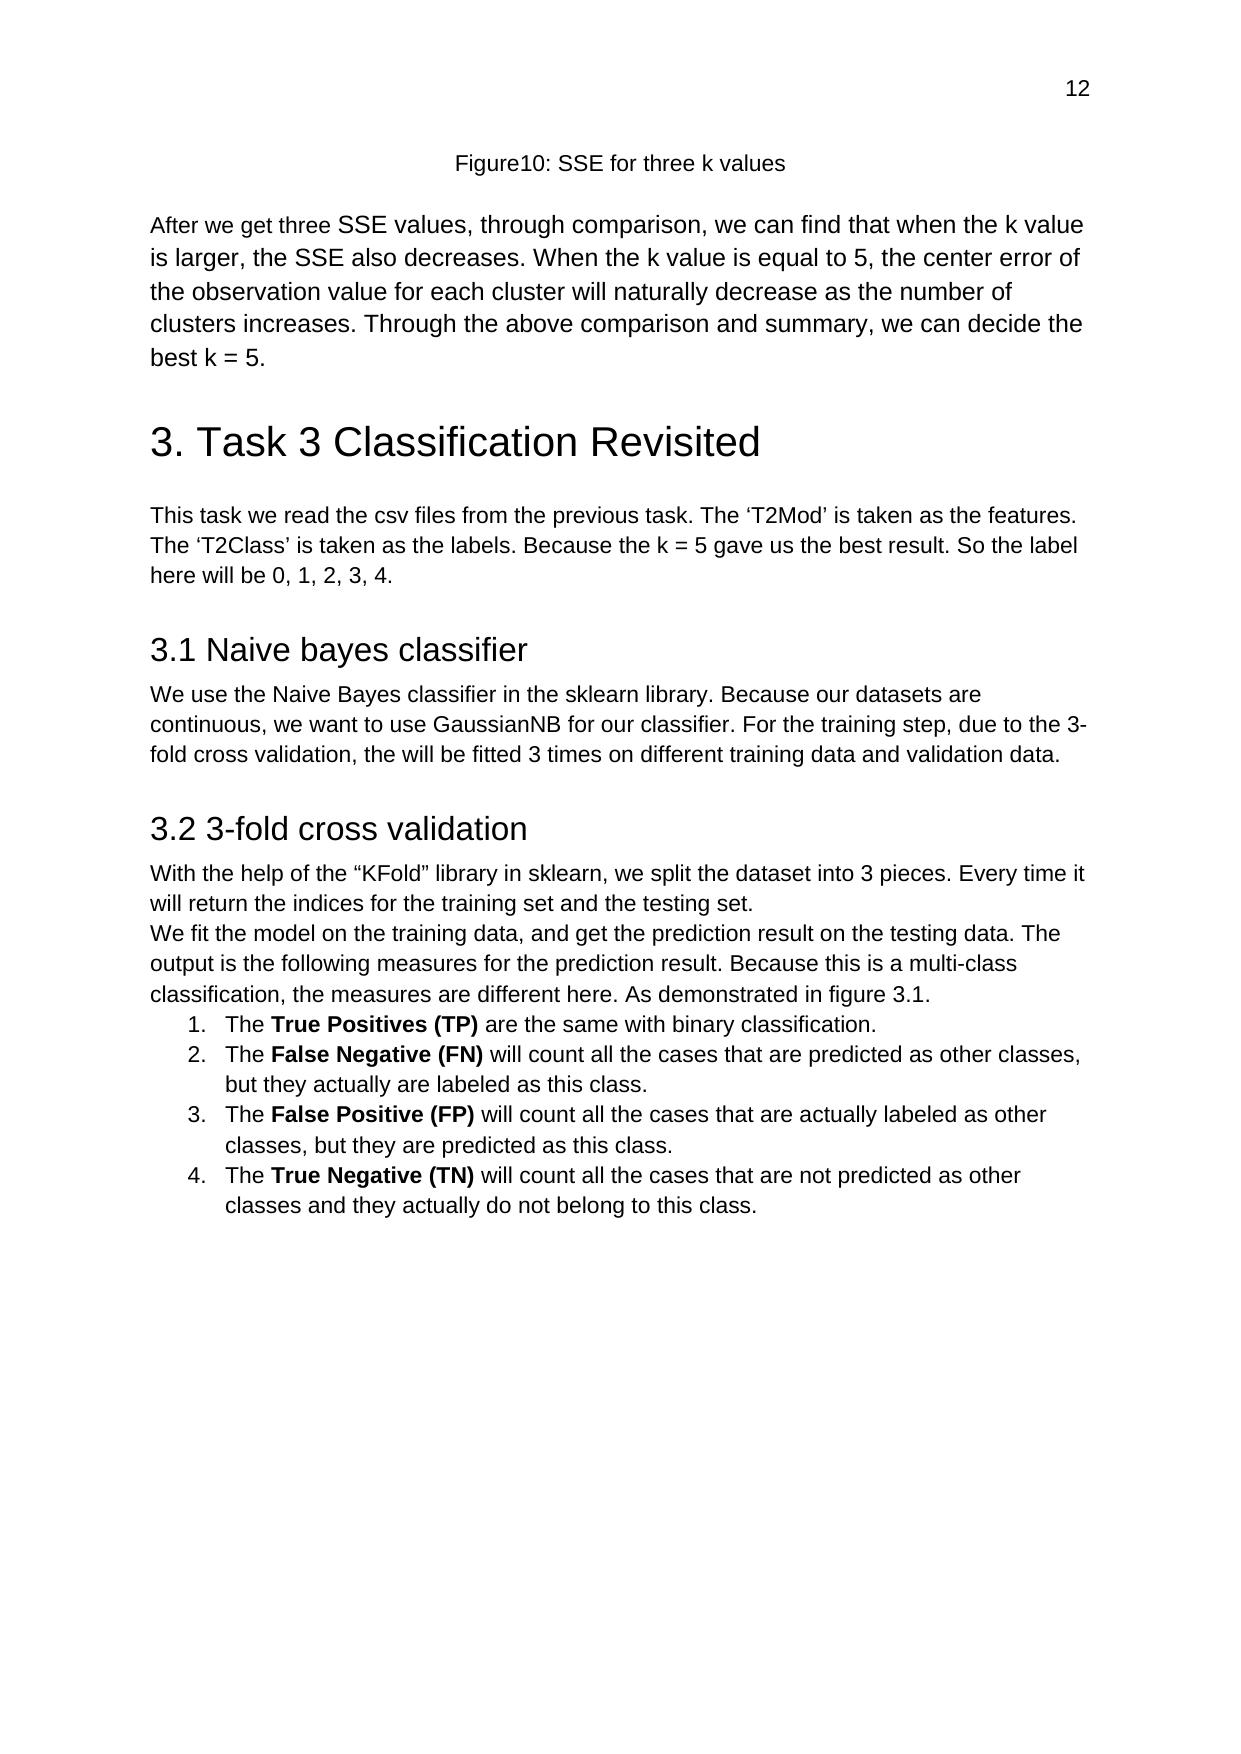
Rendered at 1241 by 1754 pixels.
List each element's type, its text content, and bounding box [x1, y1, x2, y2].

list The False Positive (FP) will count all the cases that are actually labeled as other classes, but they are predicted as this class. [187, 1101, 1090, 1158]
subtitle 3.1 Naive bayes classifier [150, 630, 1090, 668]
text Figure10: SSE for three k values [150, 150, 1090, 176]
list The True Positives (TP) are the same with binary classification. [187, 1011, 1090, 1037]
text With the help of the “KFold” library in sklearn, we split the dataset into 3 pieces. Every time it will return the indices for the training set and the testing set. [150, 860, 1090, 916]
text We use the Naive Bayes classifier in the sklearn library. Because our datasets are continuous, we want to use GaussianNB for our classifier. For the training step, due to the 3-fold cross validation, the will be fitted 3 times on different training data and validation data. [150, 681, 1090, 767]
list The False Negative (FN) will count all the cases that are predicted as other classes, but they actually are labeled as this class. [187, 1041, 1090, 1097]
subtitle 3. Task 3 Classification Revisited [150, 417, 1090, 465]
text We fit the model on the training data, and get the prediction result on the testing data. The output is the following measures for the prediction result. Because this is a multi-class classification, the measures are different here. As demonstrated in figure 3.1. [150, 920, 1090, 1007]
text This task we read the csv files from the previous task. The ‘T2Mod’ is taken as the features. The ‘T2Class’ is taken as the labels. Because the k = 5 gave us the best result. So the label here will be 0, 1, 2, 3, 4. [150, 502, 1090, 588]
list The True Negative (TN) will count all the cases that are not predicted as other classes and they actually do not belong to this class. [187, 1162, 1090, 1218]
text After we get three SSE values, through comparison, we can find that when the k value is larger, the SSE also decreases. When the k value is equal to 5, the center error of the observation value for each cluster will naturally decrease as the number of clusters increases. Through the above comparison and summary, we can decide the best k = 5. [150, 210, 1090, 371]
subtitle 3.2 3-fold cross validation [150, 809, 1090, 847]
